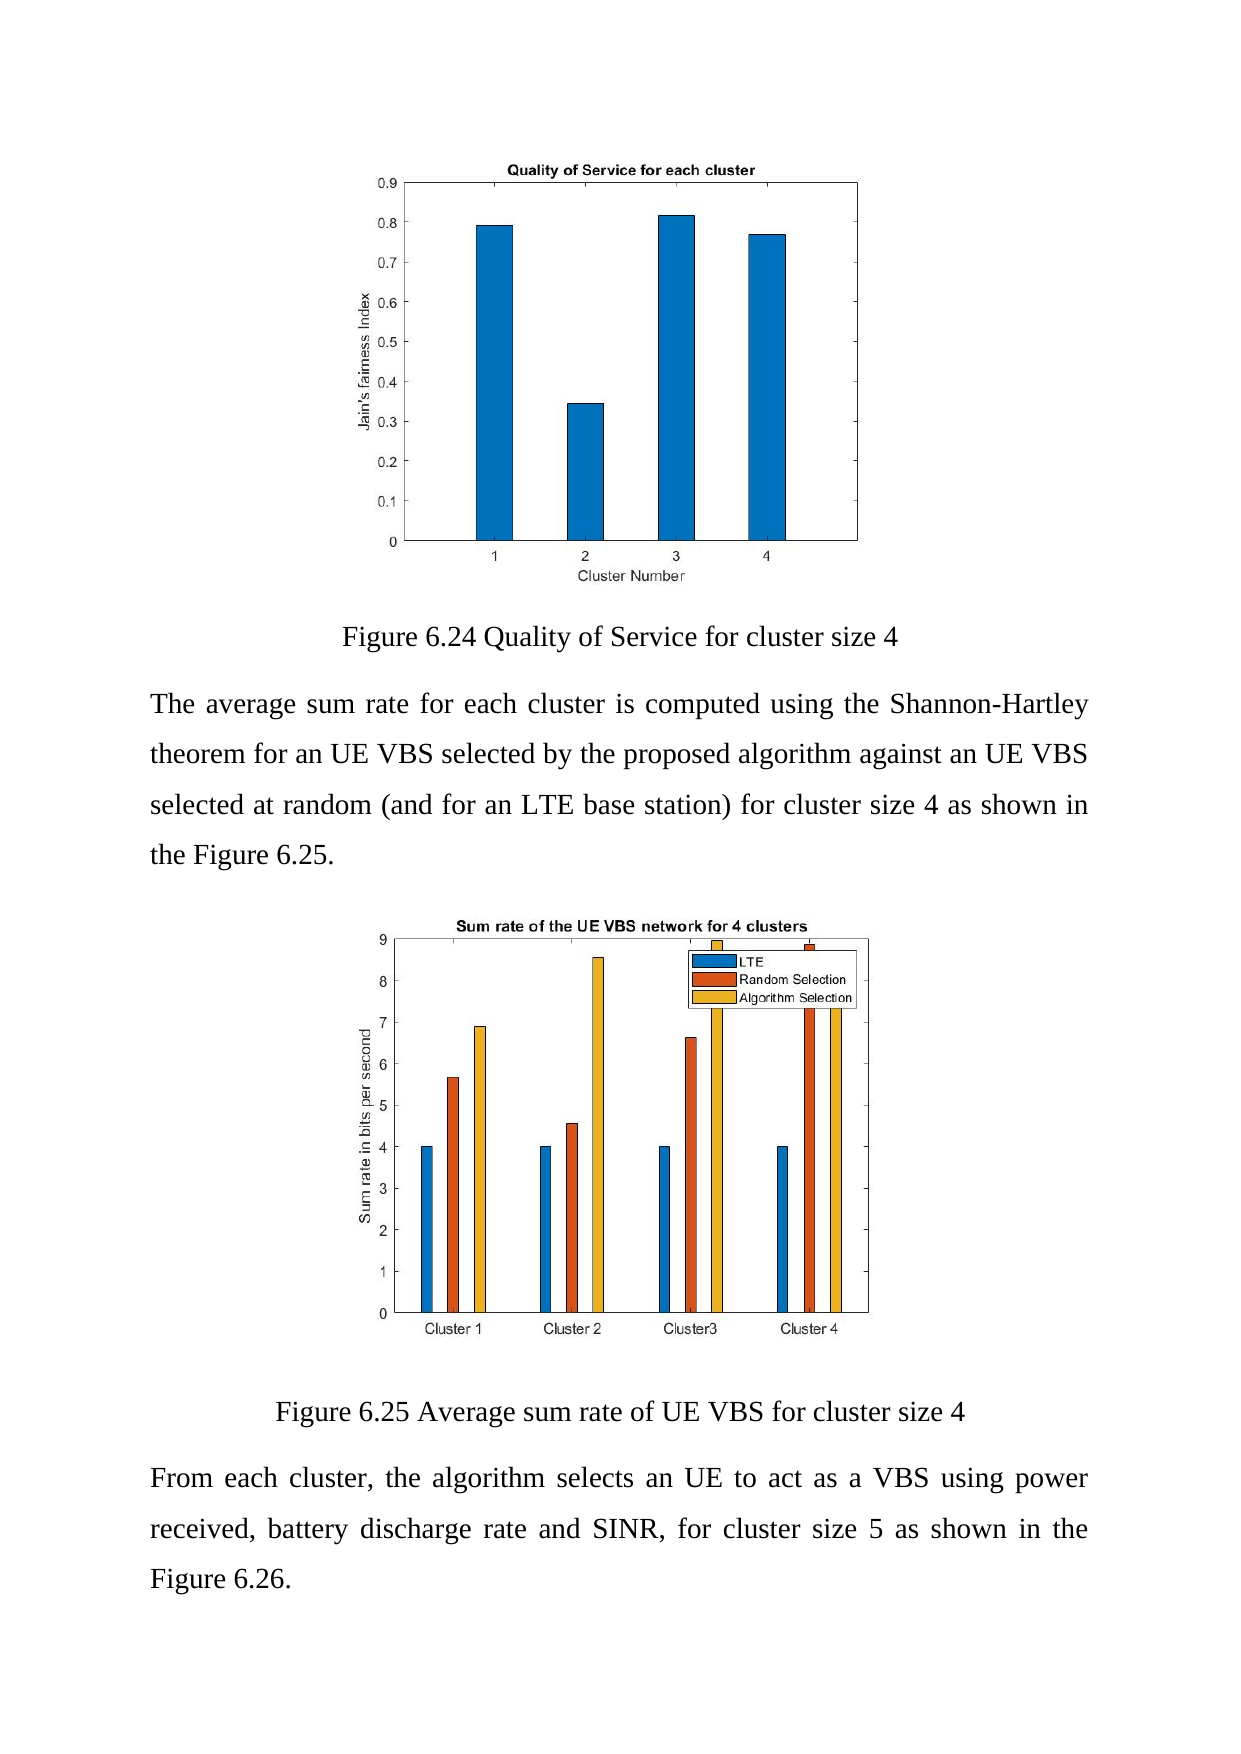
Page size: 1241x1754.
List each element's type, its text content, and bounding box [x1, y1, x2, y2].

picture [327, 150, 913, 589]
text Figure 6.25 Average sum rate of UE VBS for cluster size 4 [150, 1394, 1090, 1427]
text Figure 6.24 Quality of Service for cluster size 4 [150, 619, 1090, 653]
text The average sum rate for each cluster is computed using the Shannon-Hartley theorem for an UE VBS selected by the proposed algorithm against an UE VBS selected at random (and for an LTE base station) for cluster size 4 as shown in the Figure 6.25. [150, 686, 1090, 871]
text From each cluster, the algorithm selects an UE to act as a VBS using power received, battery discharge rate and SINR, for cluster size 5 as shown in the Figure 6.26. [150, 1461, 1090, 1595]
picture [314, 904, 926, 1363]
